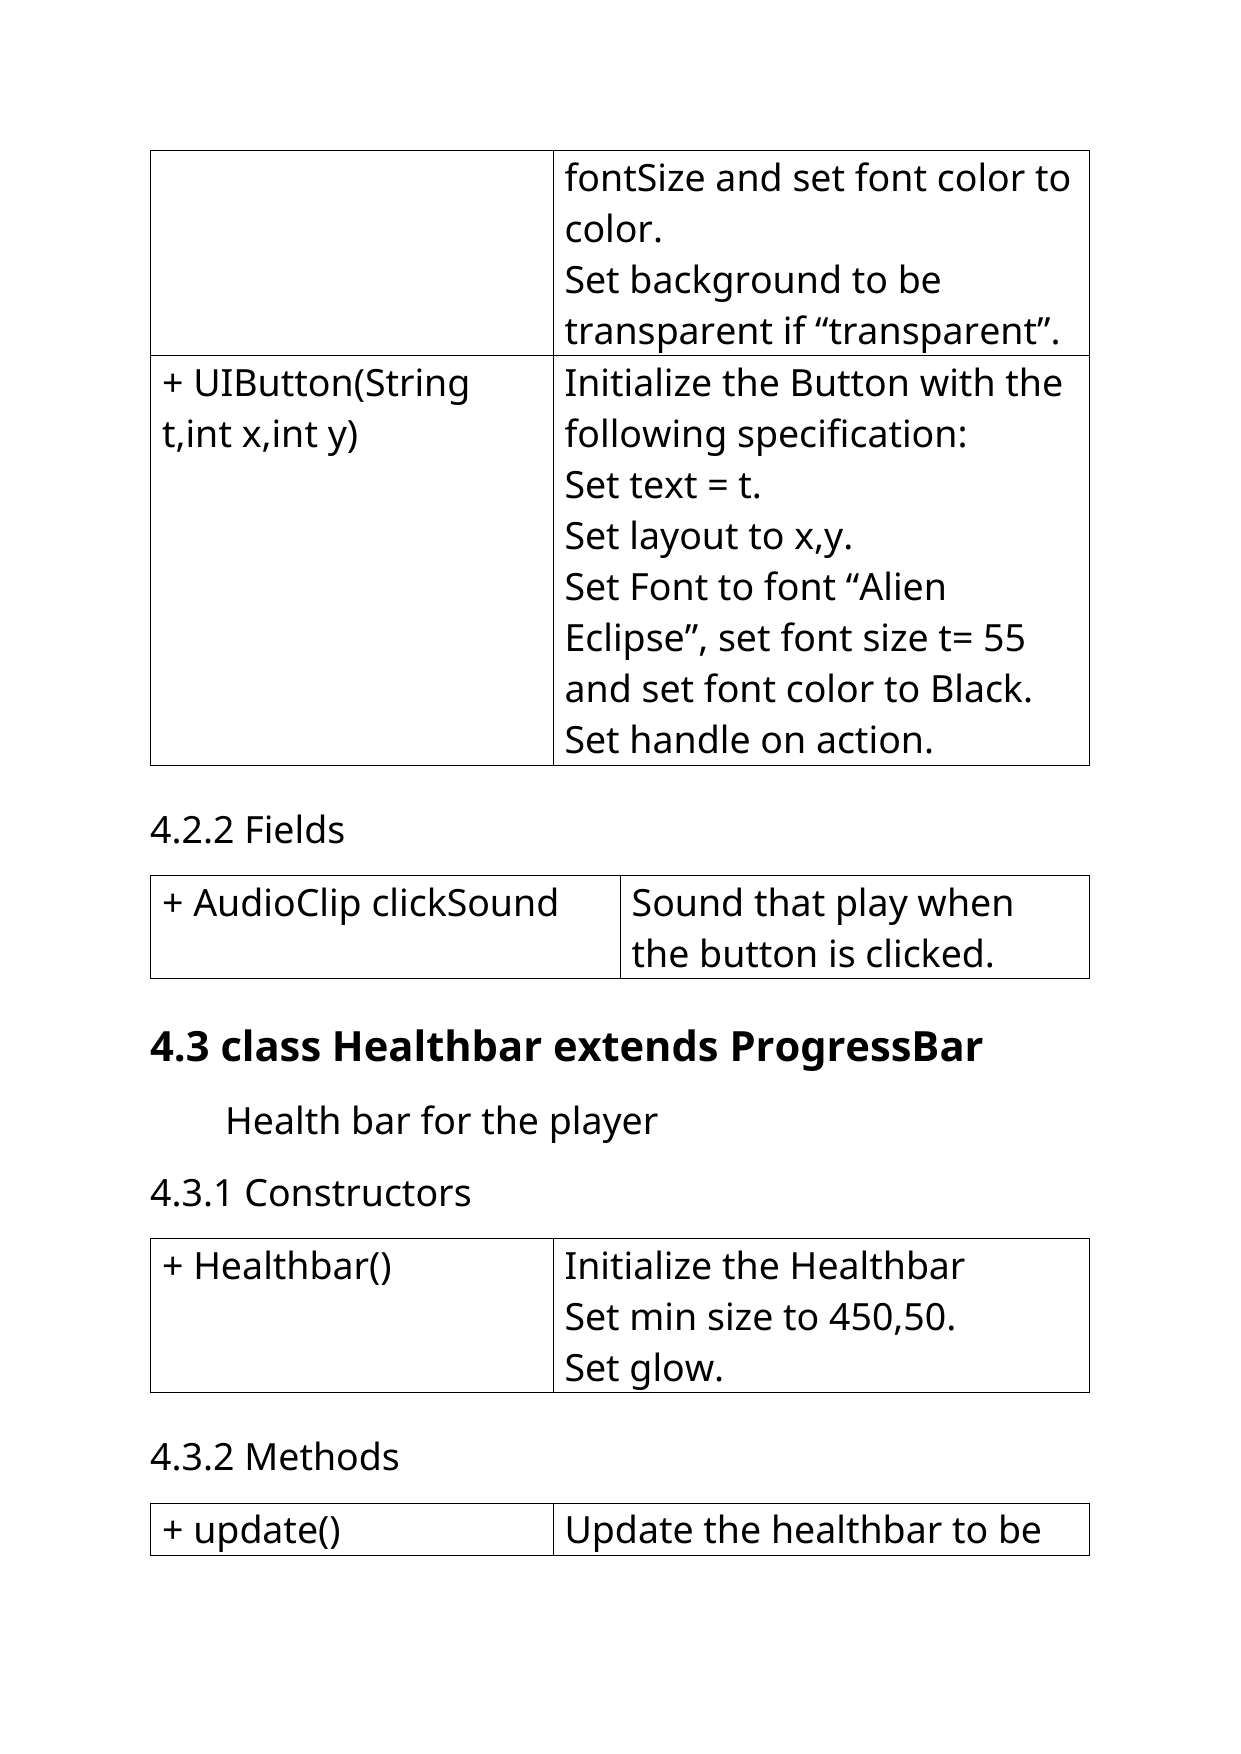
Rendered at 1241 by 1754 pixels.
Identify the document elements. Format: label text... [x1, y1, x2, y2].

text 4.2.2 Fields [150, 803, 1090, 854]
table_header Initialize the Healthbar Set min size to 450,50. Set glow. [554, 1239, 1089, 1392]
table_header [554, 151, 1089, 355]
table_cell + UIButton(String t,int x,int y) [151, 356, 553, 764]
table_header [151, 151, 553, 355]
text 4.3 class Healthbar extends ProgressBar [150, 1017, 1090, 1073]
table_cell Initialize the Button with the following specification: Set text = t. Set layout to x,y. Set Font to font “Alien Eclipse”, set font size t= 55 and set font color to Black. Set handle on action. [554, 356, 1089, 764]
text Health bar for the player [150, 1094, 1090, 1146]
table_header + AudioClip clickSound [151, 876, 620, 978]
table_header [554, 1504, 1089, 1554]
table_header + update() [151, 1504, 553, 1554]
text 4.3.2 Methods [150, 1431, 1090, 1482]
text 4.3.1 Constructors [150, 1166, 1090, 1217]
table_header + Healthbar() [151, 1239, 553, 1392]
table_header Sound that play when the button is clicked. [621, 876, 1089, 978]
